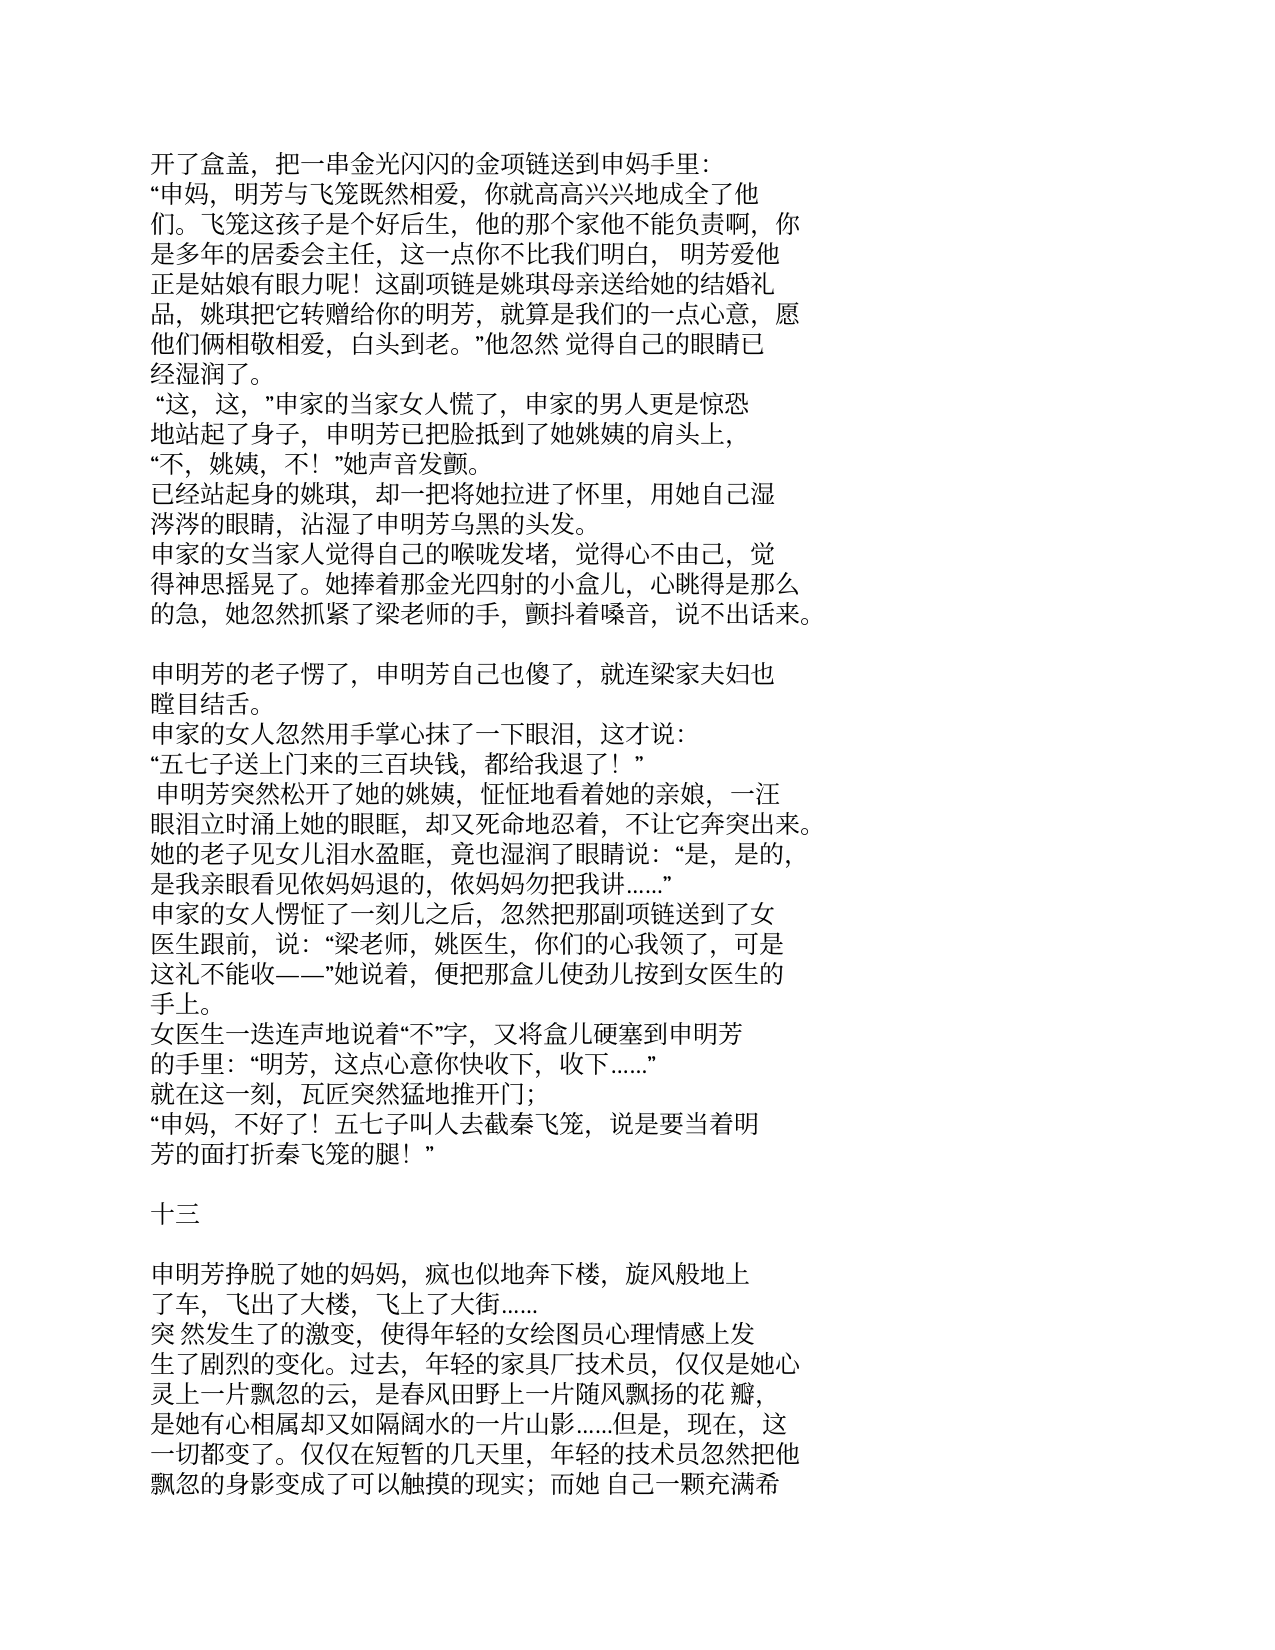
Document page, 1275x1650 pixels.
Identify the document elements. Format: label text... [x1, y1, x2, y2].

text 她的老子见女儿泪水盈眶，竟也湿润了眼睛说：“是，是的， [150, 840, 1125, 870]
text 生了剧烈的变化。过去，年轻的家具厂技术员，仅仅是她心 [150, 1350, 1125, 1380]
text 十三 [150, 1200, 1125, 1230]
text 的手里：“明芳，这点心意你快收下，收下……” [150, 1050, 1125, 1080]
text 芳的面打折秦飞笼的腿！” [150, 1140, 1125, 1170]
text 医生跟前，说：“梁老师，姚医生，你们的心我领了，可是 [150, 930, 1125, 960]
text “不，姚姨，不！”她声音发颤。 [150, 450, 1125, 480]
text 申家的女人忽然用手掌心抹了一下眼泪，这才说： [150, 720, 1125, 750]
text 他们俩相敬相爱，白头到老。”他忽然 觉得自己的眼睛已 [150, 330, 1125, 360]
text “五七子送上门来的三百块钱，都给我退了！” [150, 750, 1125, 780]
text 女医生一迭连声地说着“不”字，又将盒儿硬塞到申明芳 [150, 1020, 1125, 1050]
text 正是姑娘有眼力呢！这副项链是姚琪母亲送给她的结婚礼 [150, 270, 1125, 300]
text 品，姚琪把它转赠给你的明芳，就算是我们的一点心意，愿 [150, 300, 1125, 330]
text 地站起了身子，申明芳已把脸抵到了她姚姨的肩头上， [150, 420, 1125, 450]
text 就在这一刻，瓦匠突然猛地推开门； [150, 1080, 1125, 1110]
text 申家的女人愣怔了一刻儿之后，忽然把那副项链送到了女 [150, 900, 1125, 930]
text 了车，飞出了大楼，飞上了大街…… [150, 1290, 1125, 1320]
text 是我亲眼看见侬妈妈退的，侬妈妈勿把我讲……” [150, 870, 1125, 900]
text 申家的女当家人觉得自己的喉咙发堵，觉得心不由己，觉 [150, 540, 1125, 570]
text 得神思摇晃了。她捧着那金光四射的小盒儿，心眺得是那么 [150, 570, 1125, 600]
text 灵上一片飘忽的云，是春风田野上一片随风飘扬的花 瓣， [150, 1380, 1125, 1410]
text 开了盒盖，把一串金光闪闪的金项链送到申妈手里： [150, 150, 1125, 180]
text “这，这，”申家的当家女人慌了，申家的男人更是惊恐 [150, 390, 1125, 420]
text 眼泪立时涌上她的眼眶，却又死命地忍着，不让它奔突出来。 [150, 810, 1125, 840]
text 手上。 [150, 990, 1125, 1020]
text 涔涔的眼睛，沾湿了申明芳乌黑的头发。 [150, 510, 1125, 540]
text 突 然发生了的激变，使得年轻的女绘图员心理情感上发 [150, 1320, 1125, 1350]
text 是多年的居委会主任，这一点你不比我们明白， 明芳爱他 [150, 240, 1125, 270]
text 已经站起身的姚琪，却一把将她拉进了怀里，用她自己湿 [150, 480, 1125, 510]
text “申妈，不好了！五七子叫人去截秦飞笼，说是要当着明 [150, 1110, 1125, 1140]
text 是她有心相属却又如隔阔水的一片山影……但是，现在，这 [150, 1410, 1125, 1440]
text 申明芳突然松开了她的姚姨，怔怔地看着她的亲娘，一汪 [150, 780, 1125, 810]
text “申妈，明芳与飞笼既然相爱，你就高高兴兴地成全了他 [150, 180, 1125, 210]
text 一切都变了。仅仅在短暂的几天里，年轻的技术员忽然把他 [150, 1440, 1125, 1470]
text 经湿润了。 [150, 360, 1125, 390]
text 这礼不能收——”她说着，便把那盒儿使劲儿按到女医生的 [150, 960, 1125, 990]
text 申明芳挣脱了她的妈妈，疯也似地奔下楼，旋风般地上 [150, 1260, 1125, 1290]
text 的急，她忽然抓紧了梁老师的手，颤抖着嗓音，说不出话来。 [150, 600, 1125, 630]
text 申明芳的老子愣了，申明芳自己也傻了，就连梁家夫妇也 [150, 660, 1125, 690]
text 们。飞笼这孩子是个好后生，他的那个家他不能负责啊，你 [150, 210, 1125, 240]
text 瞠目结舌。 [150, 690, 1125, 720]
text 飘忽的身影变成了可以触摸的现实；而她 自己一颗充满希 [150, 1470, 1125, 1500]
